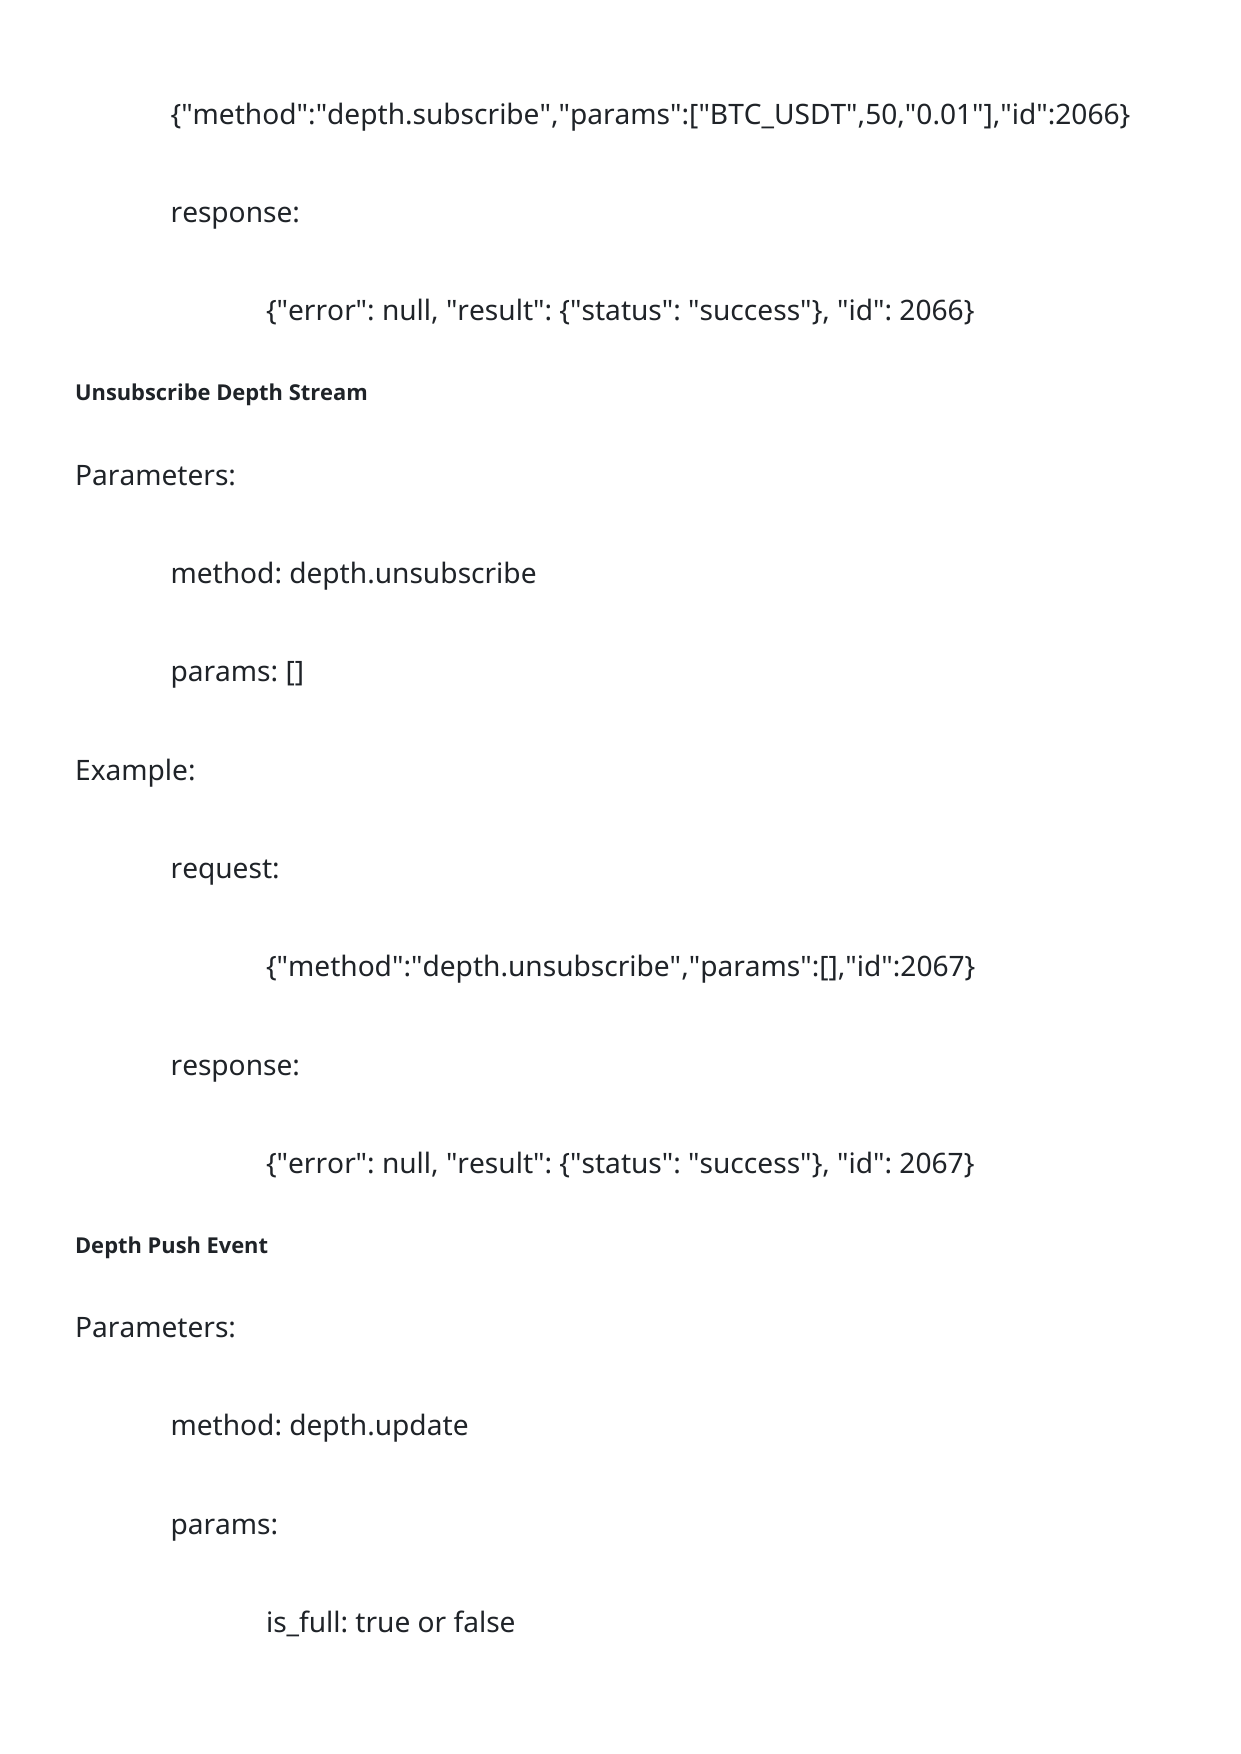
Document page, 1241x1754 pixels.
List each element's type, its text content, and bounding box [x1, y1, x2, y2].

text Parameters: [75, 1294, 1165, 1359]
text ​ response: [75, 1032, 1165, 1097]
text ​ params: [75, 1491, 1165, 1556]
text ​ response: [75, 179, 1165, 244]
text ​ method: depth.update [75, 1392, 1165, 1457]
text ​ request: [75, 835, 1165, 900]
text Example: [75, 737, 1165, 802]
text ​ {"method":"depth.unsubscribe","params":[],"id":2067} [75, 933, 1165, 998]
subtitle Depth Push Event [75, 1228, 1165, 1261]
text ​ params: [] [75, 638, 1165, 703]
text Parameters: [75, 442, 1165, 507]
text ​ {"error": null, "result": {"status": "success"}, "id": 2067} [75, 1130, 1165, 1195]
text ​ {"method":"depth.subscribe","params":["BTC_USDT",50,"0.01"],"id":2066} [75, 81, 1165, 146]
text ​ {"error": null, "result": {"status": "success"}, "id": 2066} [75, 277, 1165, 342]
subtitle Unsubscribe Depth Stream [75, 376, 1165, 408]
text ​ method: depth.unsubscribe [75, 540, 1165, 605]
text ​ is_full: true or false [75, 1589, 1165, 1654]
